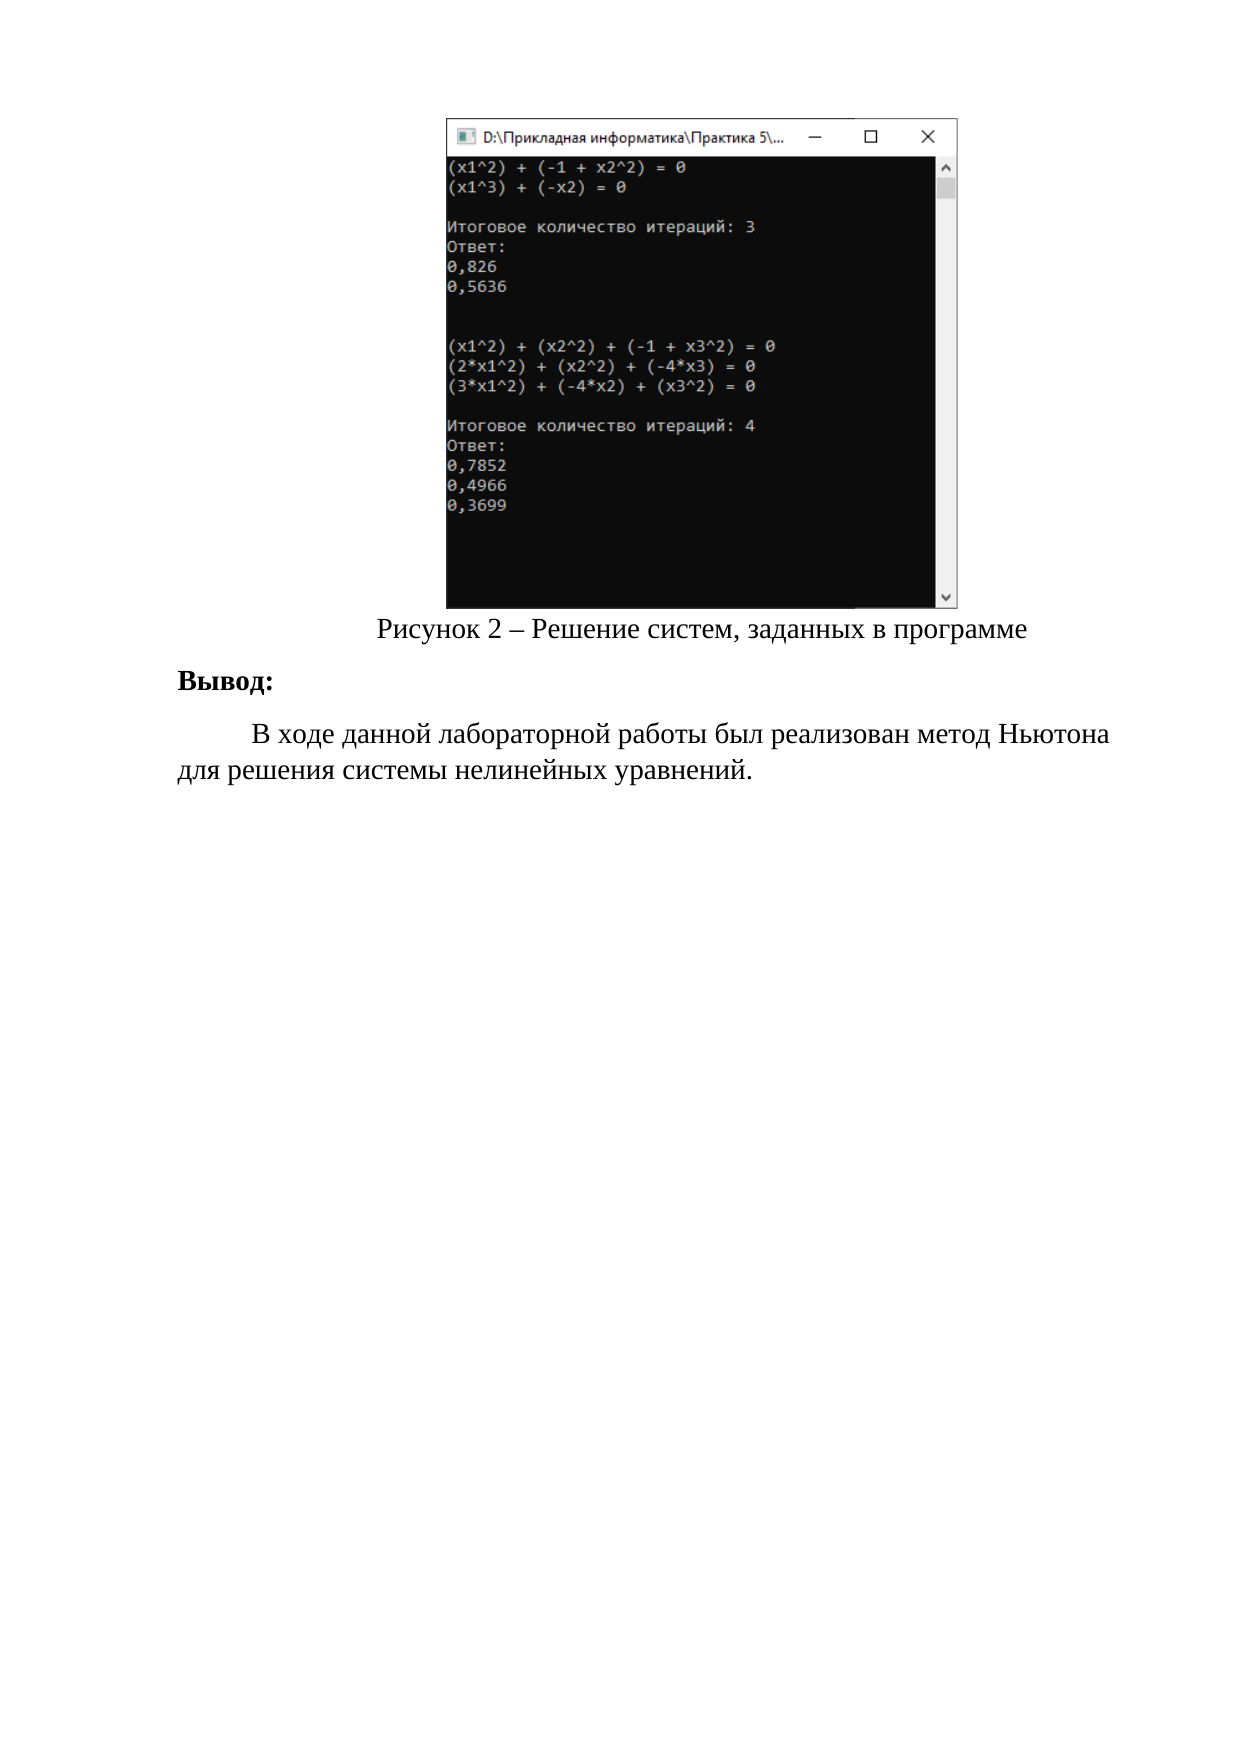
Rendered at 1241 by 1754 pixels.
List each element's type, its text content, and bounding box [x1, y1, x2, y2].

text В ходе данной лабораторной работы был реализован метод Ньютона для решения системы нелинейных уравнений. [177, 716, 1152, 786]
text Вывод: [177, 663, 1152, 697]
list Рисунок 2 – Решение систем, заданных в программе [252, 611, 1152, 644]
picture [446, 118, 958, 609]
